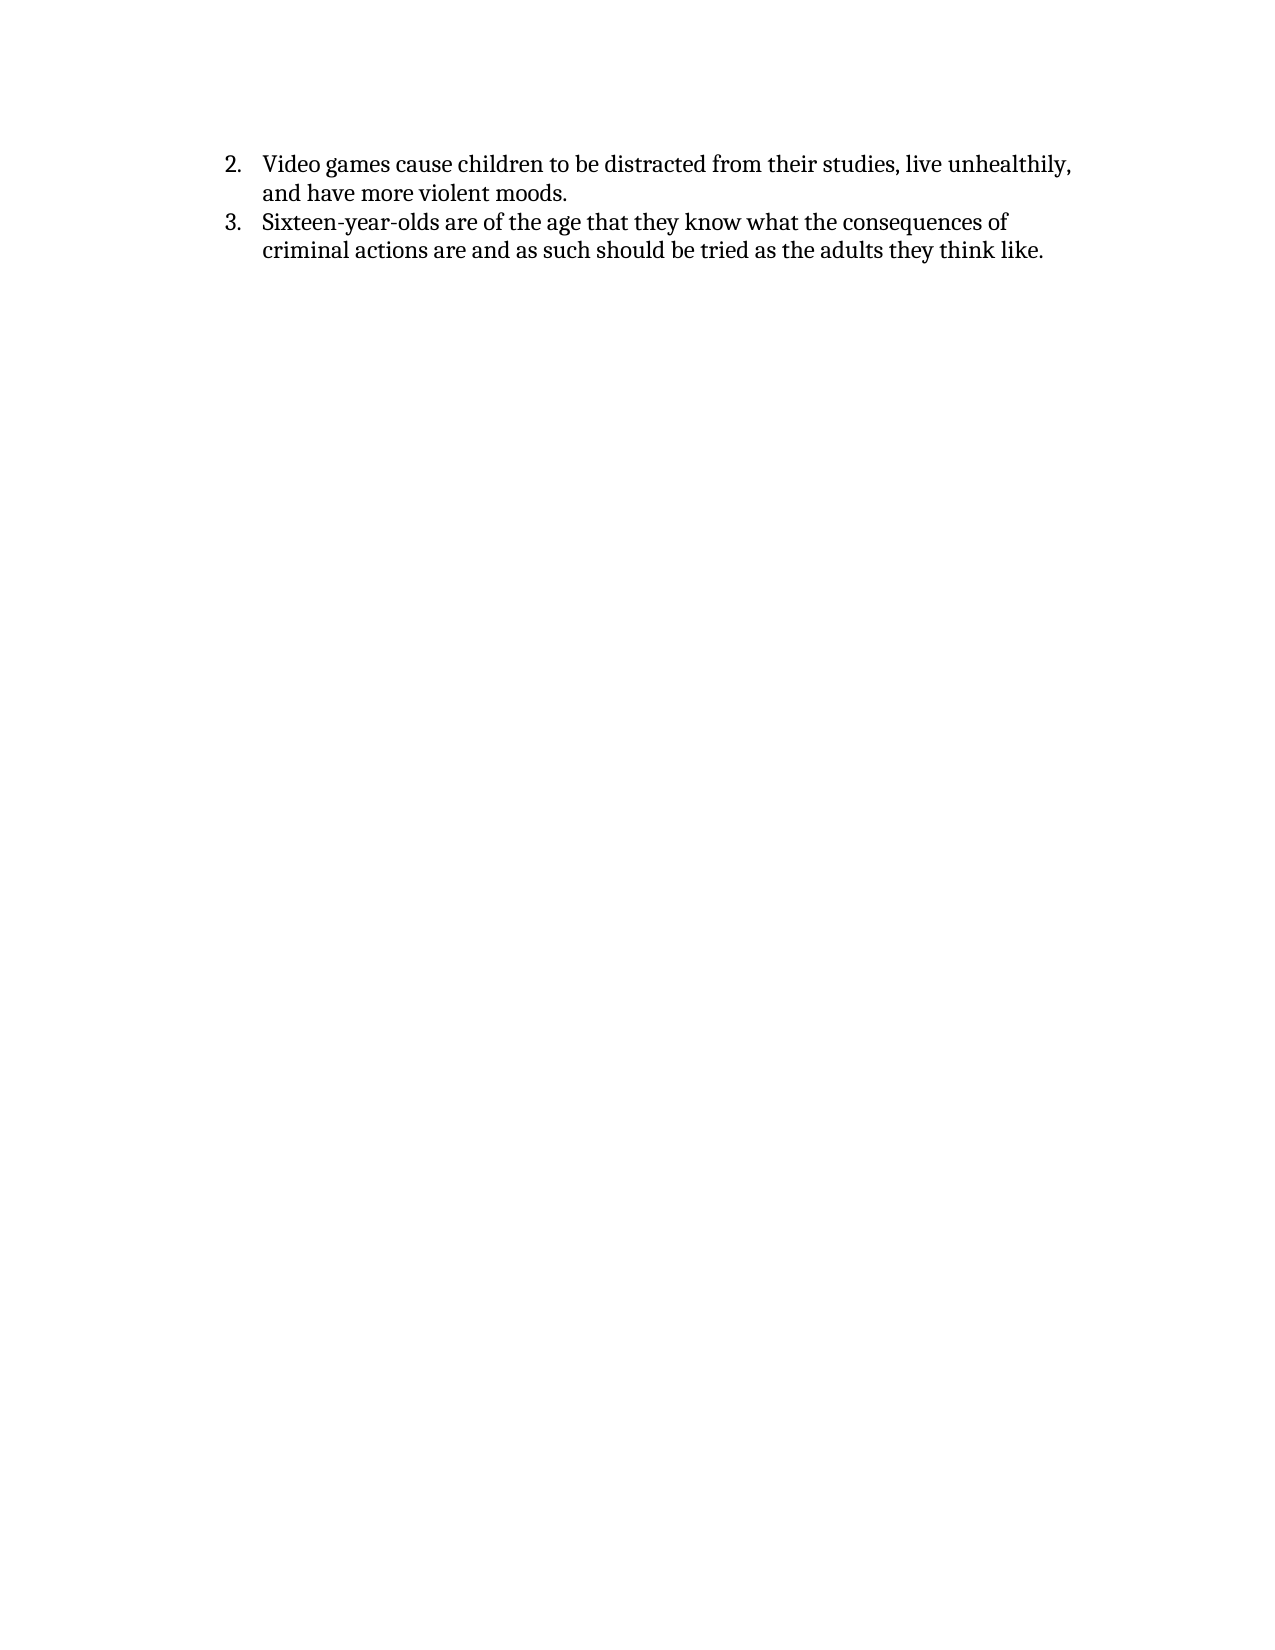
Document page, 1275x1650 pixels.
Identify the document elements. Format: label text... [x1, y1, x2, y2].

list Sixteen-year-olds are of the age that they know what the consequences of criminal actions are and as such should be tried as the adults they think like. [225, 207, 1087, 265]
list Video games cause children to be distracted from their studies, live unhealthily, and have more violent moods. [225, 150, 1087, 207]
